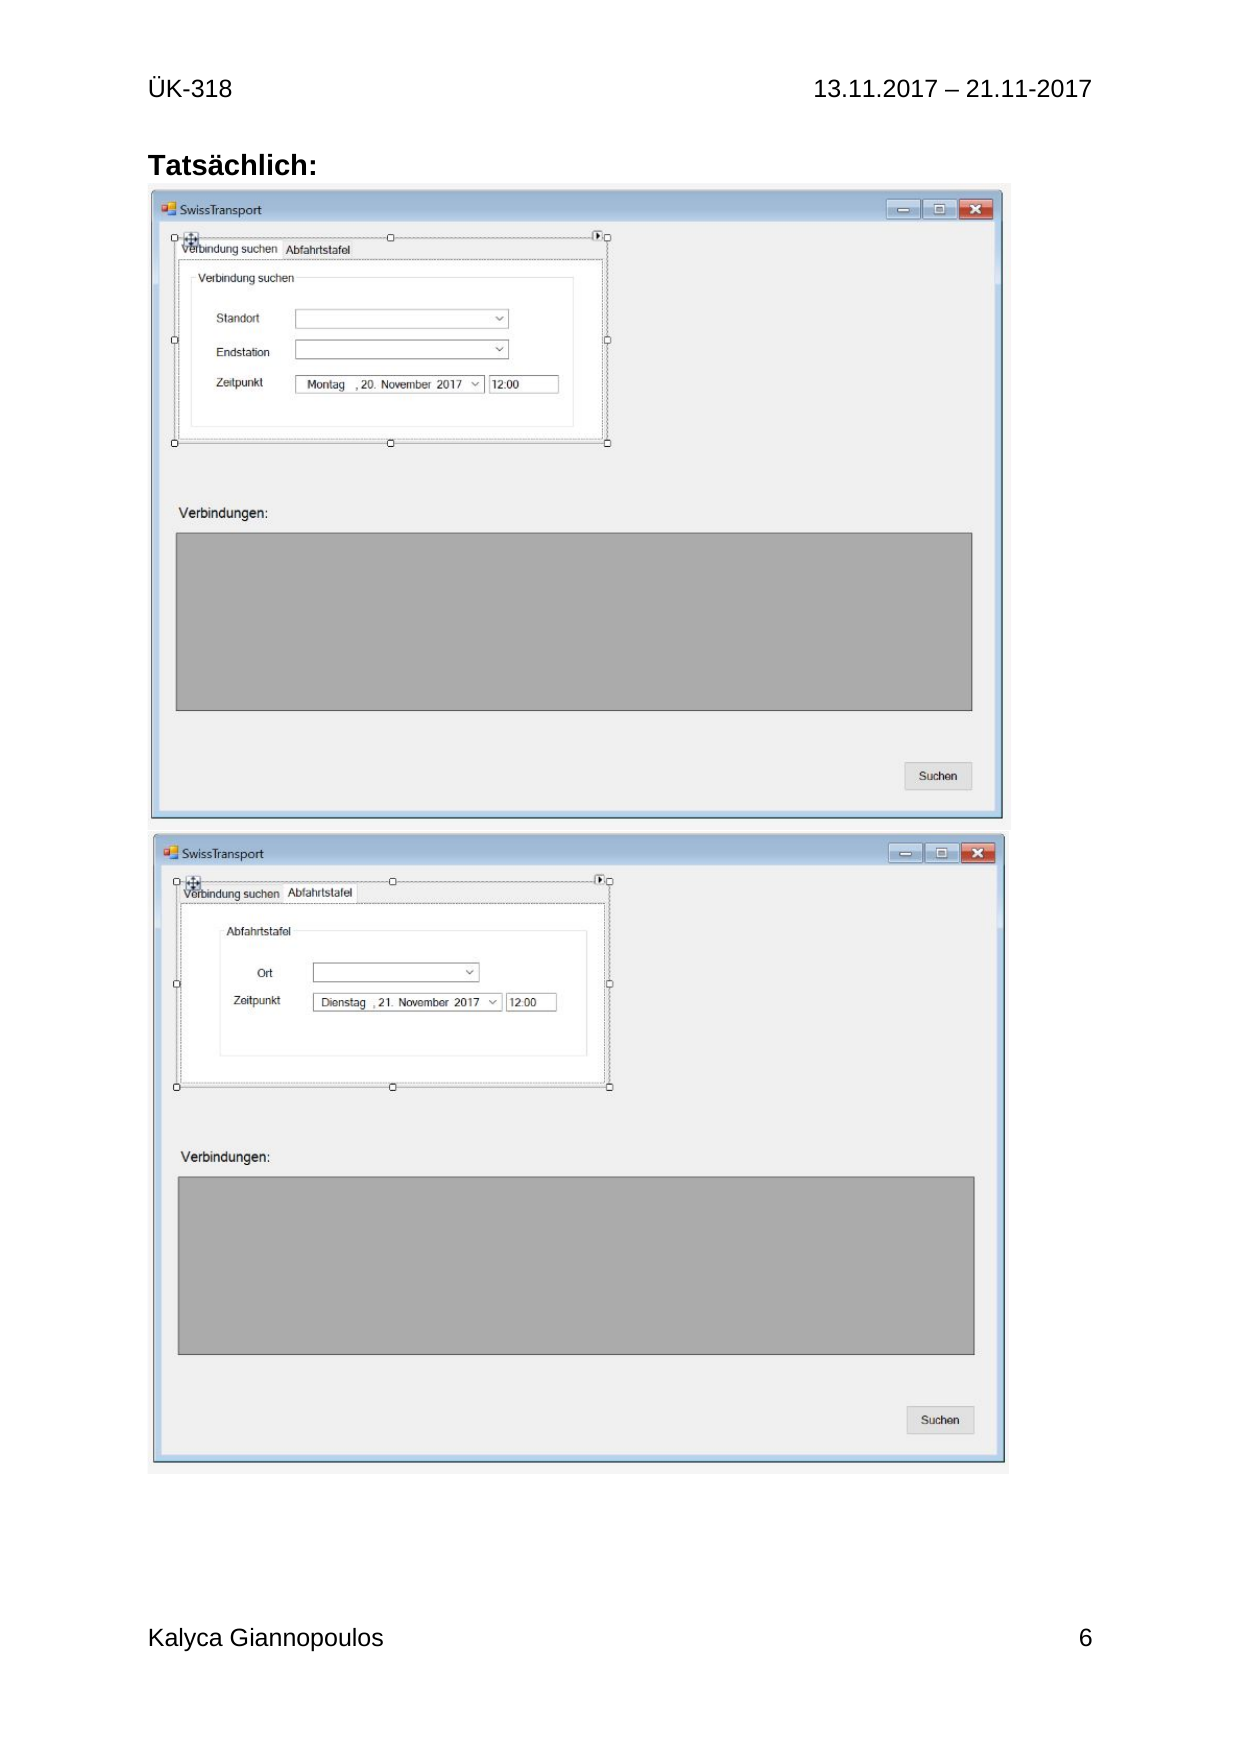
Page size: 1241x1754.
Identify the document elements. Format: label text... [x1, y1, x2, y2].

picture [147, 183, 1012, 830]
picture [147, 831, 1009, 1474]
subtitle Tatsächlich: [148, 148, 1093, 181]
